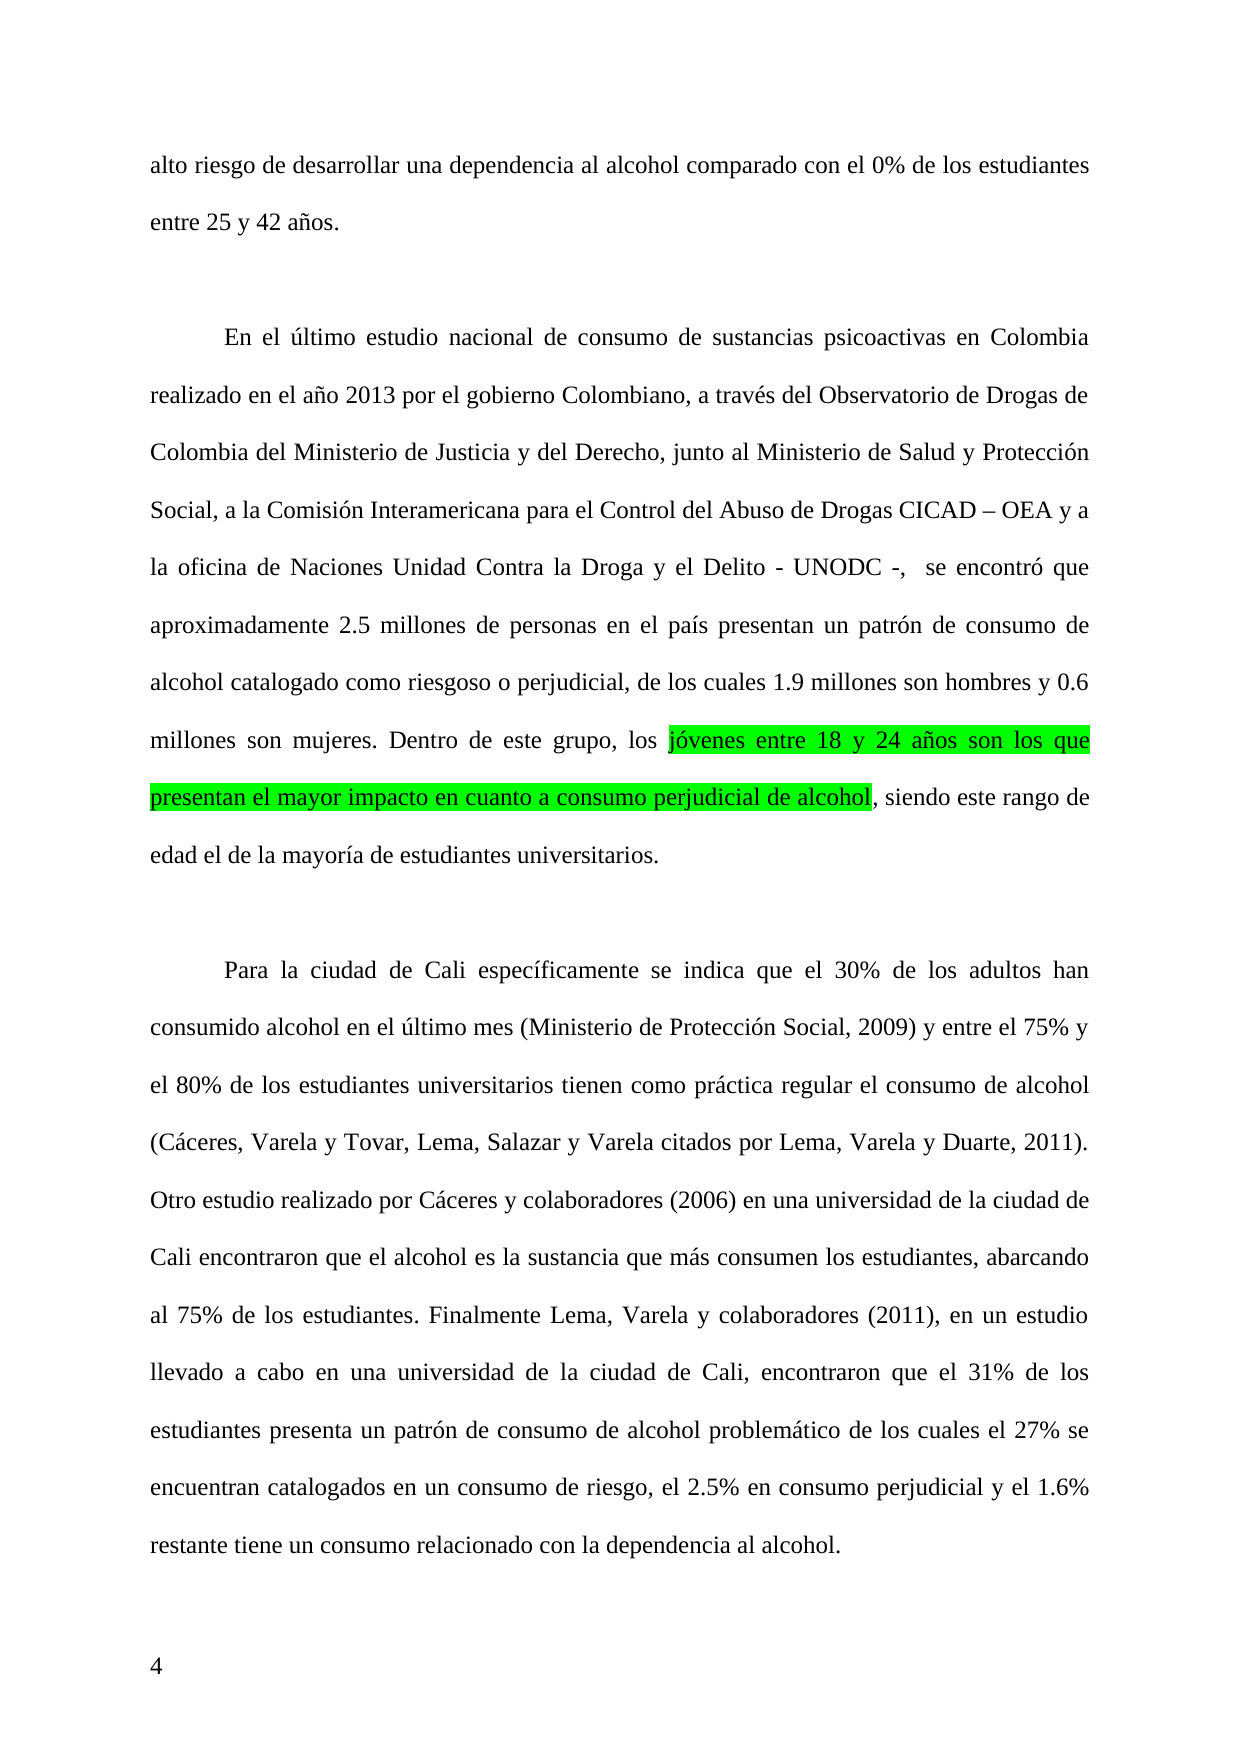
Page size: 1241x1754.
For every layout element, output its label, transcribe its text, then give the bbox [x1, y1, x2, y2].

text Para la ciudad de Cali específicamente se indica que el 30% de los adultos han consumido alcohol en el último mes (Ministerio de Protección Social, 2009) y entre el 75% y el 80% de los estudiantes universitarios tienen como práctica regular el consumo de alcohol (Cáceres, Varela y Tovar, Lema, Salazar y Varela citados por Lema, Varela y Duarte, 2011). Otro estudio realizado por Cáceres y colaboradores (2006) en una universidad de la ciudad de Cali encontraron que el alcohol es la sustancia que más consumen los estudiantes, abarcando al 75% de los estudiantes. Finalmente Lema, Varela y colaboradores (2011), en un estudio llevado a cabo en una universidad de la ciudad de Cali, encontraron que el 31% de los estudiantes presenta un patrón de consumo de alcohol problemático de los cuales el 27% se encuentran catalogados en un consumo de riesgo, el 2.5% en consumo perjudicial y el 1.6% restante tiene un consumo relacionado con la dependencia al alcohol. [150, 955, 1090, 1559]
text En el último estudio nacional de consumo de sustancias psicoactivas en Colombia realizado en el año 2013 por el gobierno Colombiano, a través del Observatorio de Drogas de Colombia del Ministerio de Justicia y del Derecho, junto al Ministerio de Salud y Protección Social, a la Comisión Interamericana para el Control del Abuso de Drogas CICAD – OEA y a la oficina de Naciones Unidad Contra la Droga y el Delito - UNODC -, se encontró que aproximadamente 2.5 millones de personas en el país presentan un patrón de consumo de alcohol catalogado como riesgoso o perjudicial, de los cuales 1.9 millones son hombres y 0.6 millones son mujeres. Dentro de este grupo, los jóvenes entre 18 y 24 años son los que presentan el mayor impacto en cuanto a consumo perjudicial de alcohol, siendo este rango de edad el de la mayoría de estudiantes universitarios. [150, 322, 1090, 869]
